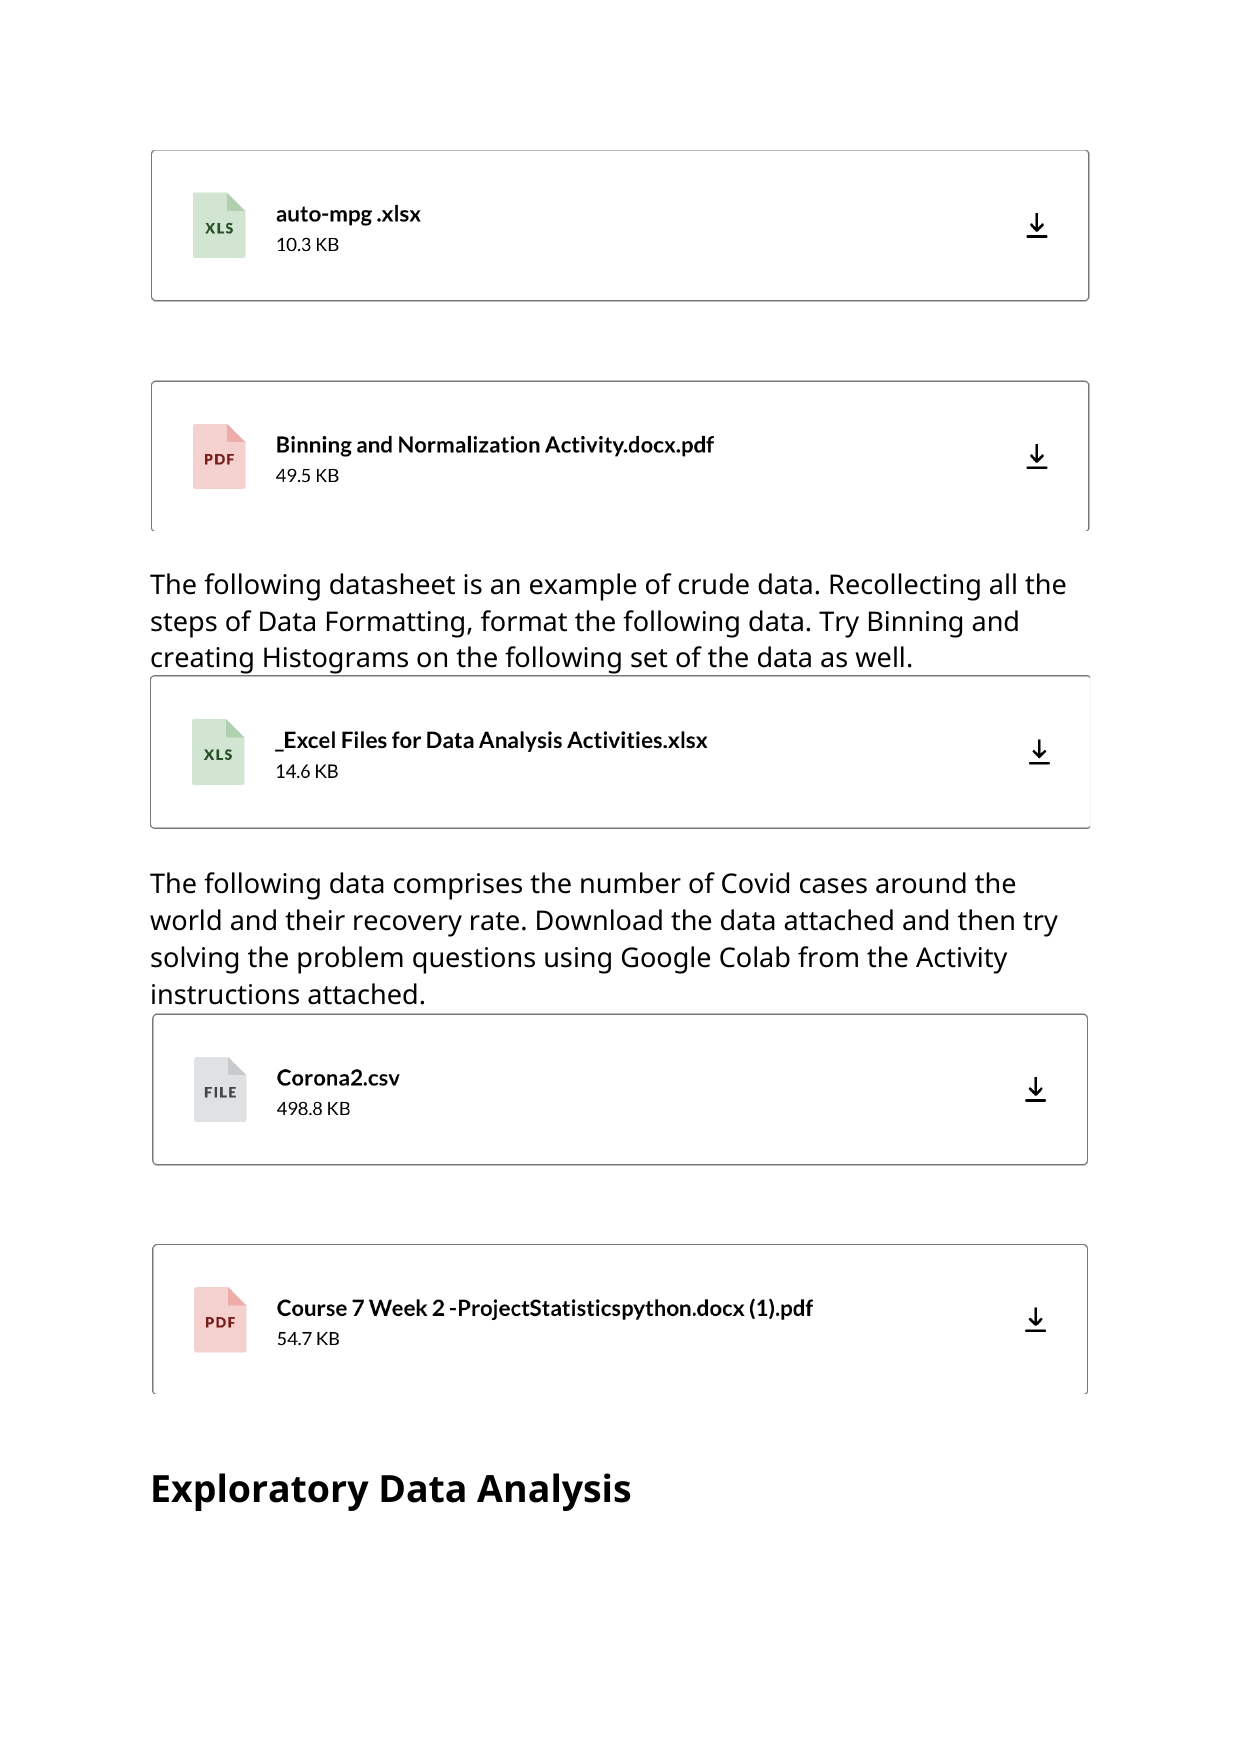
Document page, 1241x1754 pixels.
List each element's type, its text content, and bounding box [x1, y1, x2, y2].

text Exploratory Data Analysis [150, 1462, 1090, 1513]
text The following data comprises the number of Covid cases around the world and their recovery rate. Download the data attached and then try solving the problem questions using Google Colab from the Activity instructions attached. [426, 865, 1090, 1012]
text The following datasheet is an example of crude data. Recollecting all the steps of Data Formatting, format the following data. Try Binning and creating Histograms on the following set of the data as well. [921, 565, 1090, 675]
picture [150, 150, 1091, 531]
picture [150, 675, 1091, 831]
picture [150, 1012, 1091, 1394]
